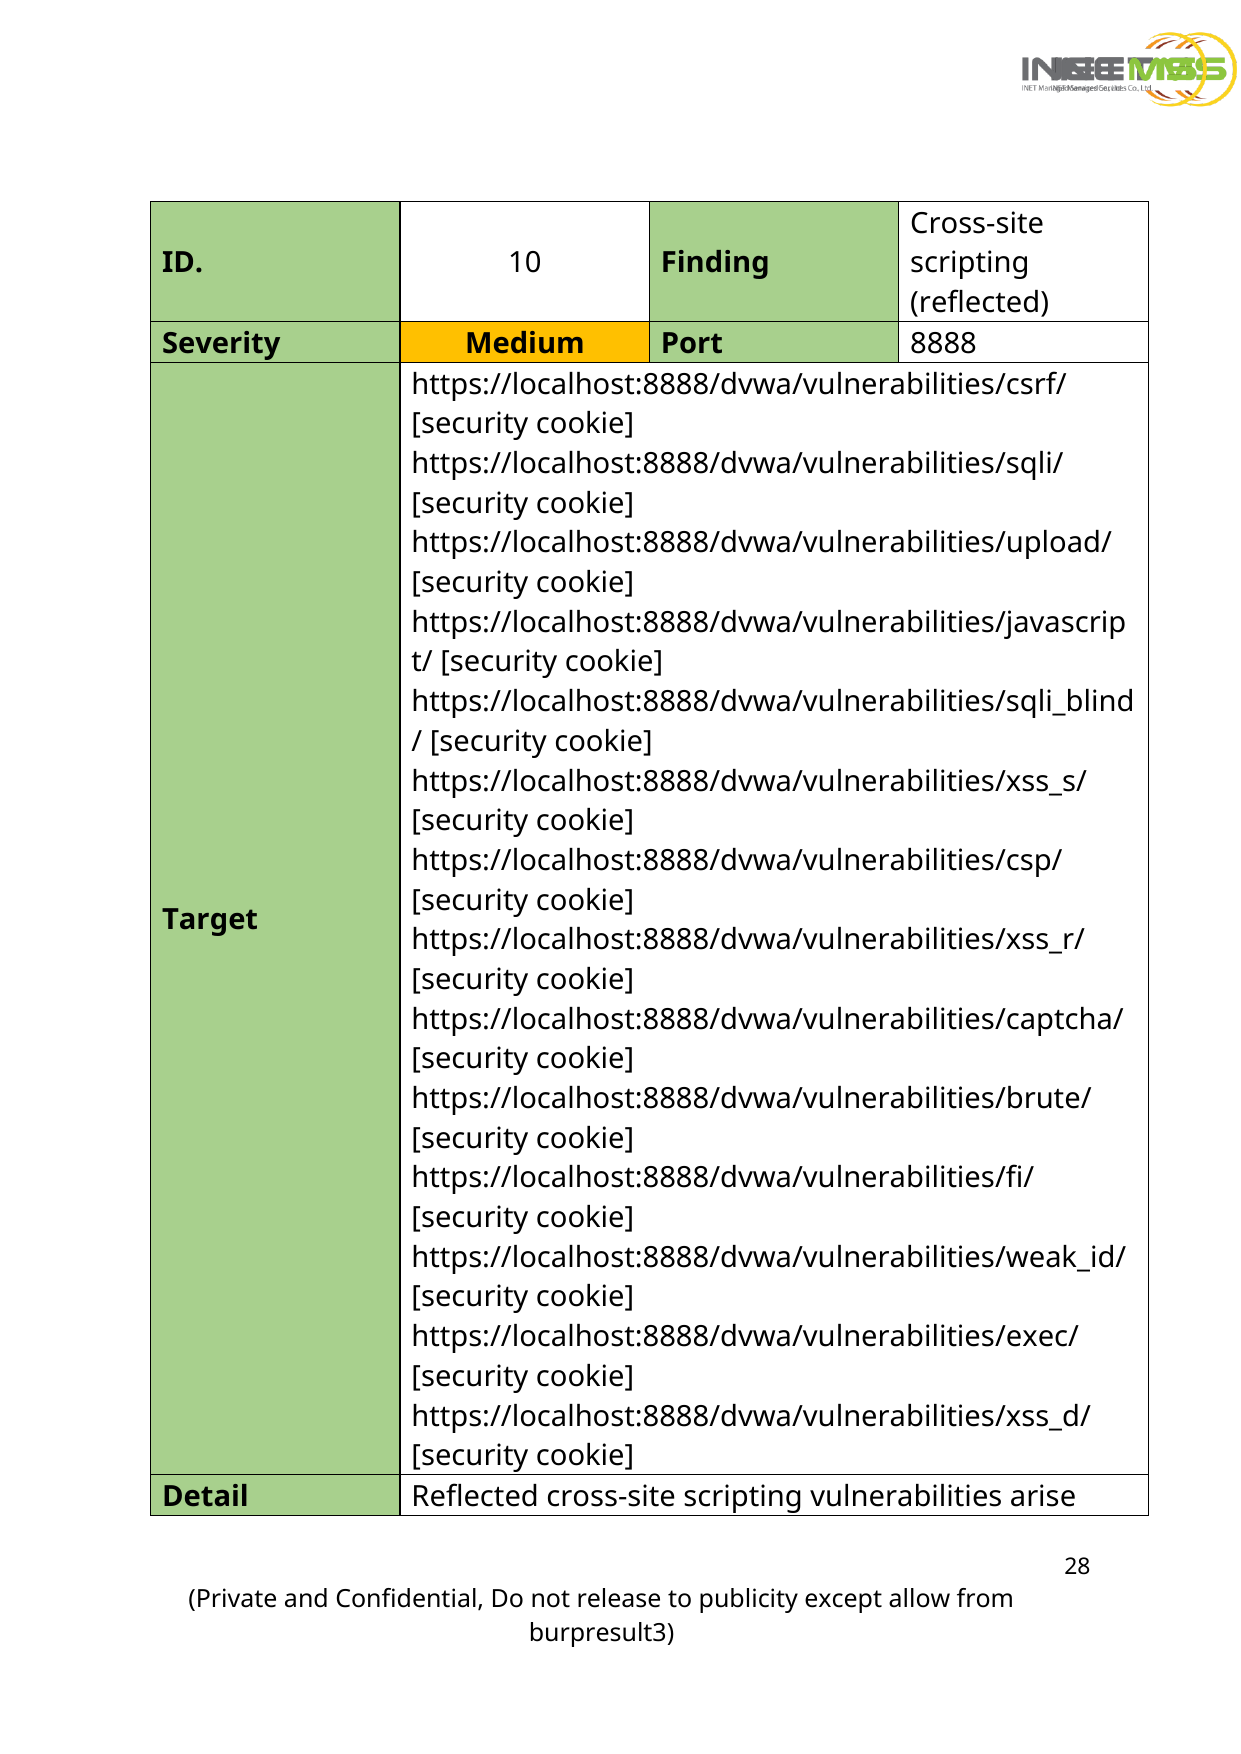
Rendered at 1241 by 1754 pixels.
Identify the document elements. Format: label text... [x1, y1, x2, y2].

table_header 10 [401, 202, 649, 321]
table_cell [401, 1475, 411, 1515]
table_cell Severity [151, 322, 399, 362]
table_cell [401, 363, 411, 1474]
picture [1012, 29, 1241, 114]
table_cell Target [151, 363, 399, 1474]
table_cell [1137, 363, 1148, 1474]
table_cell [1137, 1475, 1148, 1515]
table_header Cross-site scripting (reflected) [899, 202, 1148, 321]
table_cell Detail [151, 1475, 399, 1515]
table_header Finding [650, 202, 898, 321]
table_cell 8888 [899, 322, 1148, 362]
table_cell Port [650, 322, 898, 362]
table_cell Medium [401, 322, 649, 362]
table_header ID. [151, 202, 399, 321]
